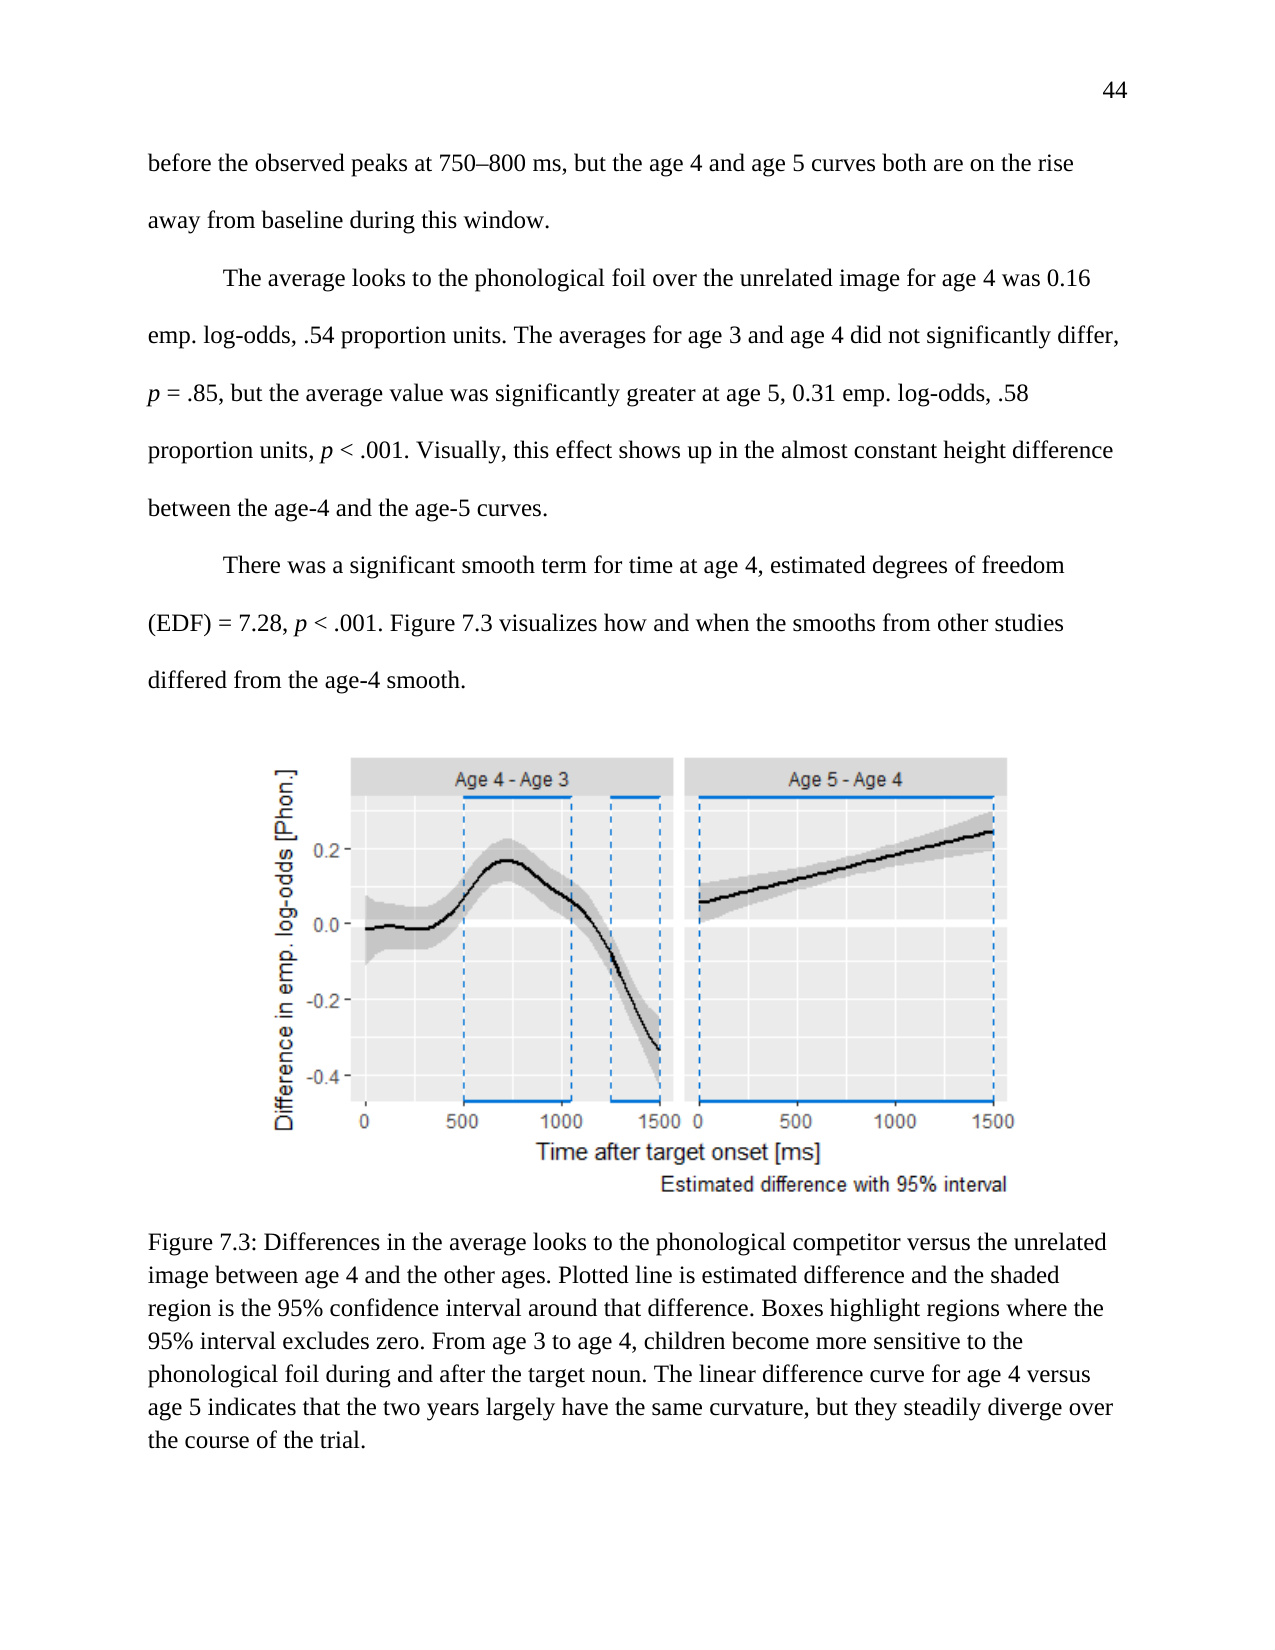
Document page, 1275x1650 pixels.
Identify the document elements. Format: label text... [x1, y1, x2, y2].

text Figure 7.3: Differences in the average looks to the phonological competitor versus the unrelated image between age 4 and the other ages. Plotted line is estimated difference and the shaded region is the 95% confidence interval around that difference. Boxes highlight regions where the 95% interval excludes zero. From age 3 to age 4, children become more sensitive to the phonological foil during and after the target noun. The linear difference curve for age 4 versus age 5 indicates that the two years largely have the same curvature, but they steadily diverge over the course of the trial. [148, 1227, 1127, 1454]
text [148, 148, 1127, 234]
text The average looks to the phonological foil over the unrelated image for age 4 was 0.16 emp. log-odds, .54 proportion units. The averages for age 3 and age 4 did not significantly differ, p = .85, but the average value was significantly greater at age 5, 0.31 emp. log-odds, .58 proportion units, p < .001. Visually, this effect shows up in the almost constant height difference between the age-4 and the age-5 curves. [148, 263, 1127, 521]
text There was a significant smooth term for time at age 4, estimated degrees of freedom (EDF) = 7.28, p < .001. Figure 7.3 visualizes how and when the smooths from other studies differed from the age-4 smooth. [148, 550, 1127, 694]
picture [261, 747, 1020, 1203]
